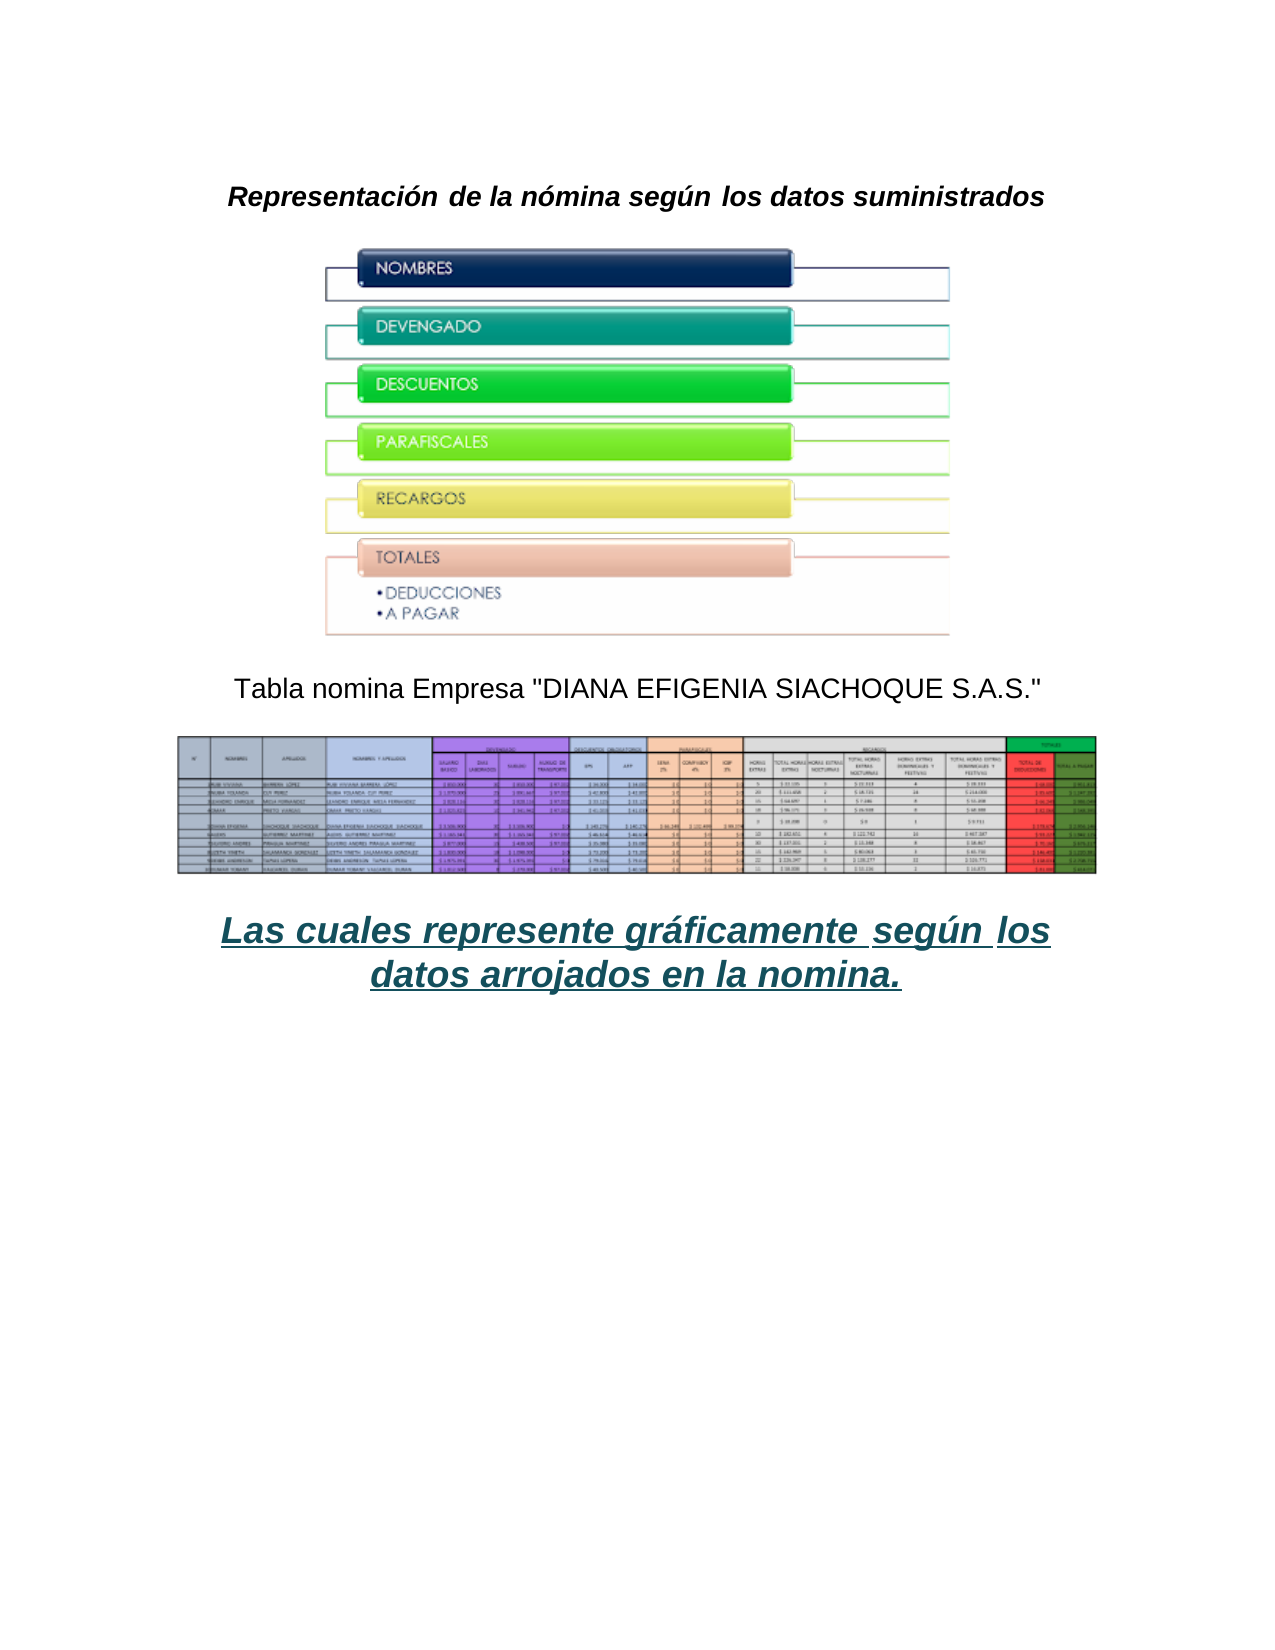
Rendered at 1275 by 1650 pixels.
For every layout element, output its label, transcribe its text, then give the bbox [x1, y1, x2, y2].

text Las cuales represente gráficamente según los datos arrojados en la nomina. [901, 909, 1098, 995]
text Las cuales represente gráficamente según los datos arrojados en la nomina. [177, 909, 370, 995]
picture [325, 244, 951, 640]
text Representación de la nómina según los datos suministrados [177, 180, 1098, 212]
picture [177, 736, 1098, 877]
text Tabla nomina Empresa "DIANA EFIGENIA SIACHOQUE S.A.S." [177, 672, 1098, 704]
